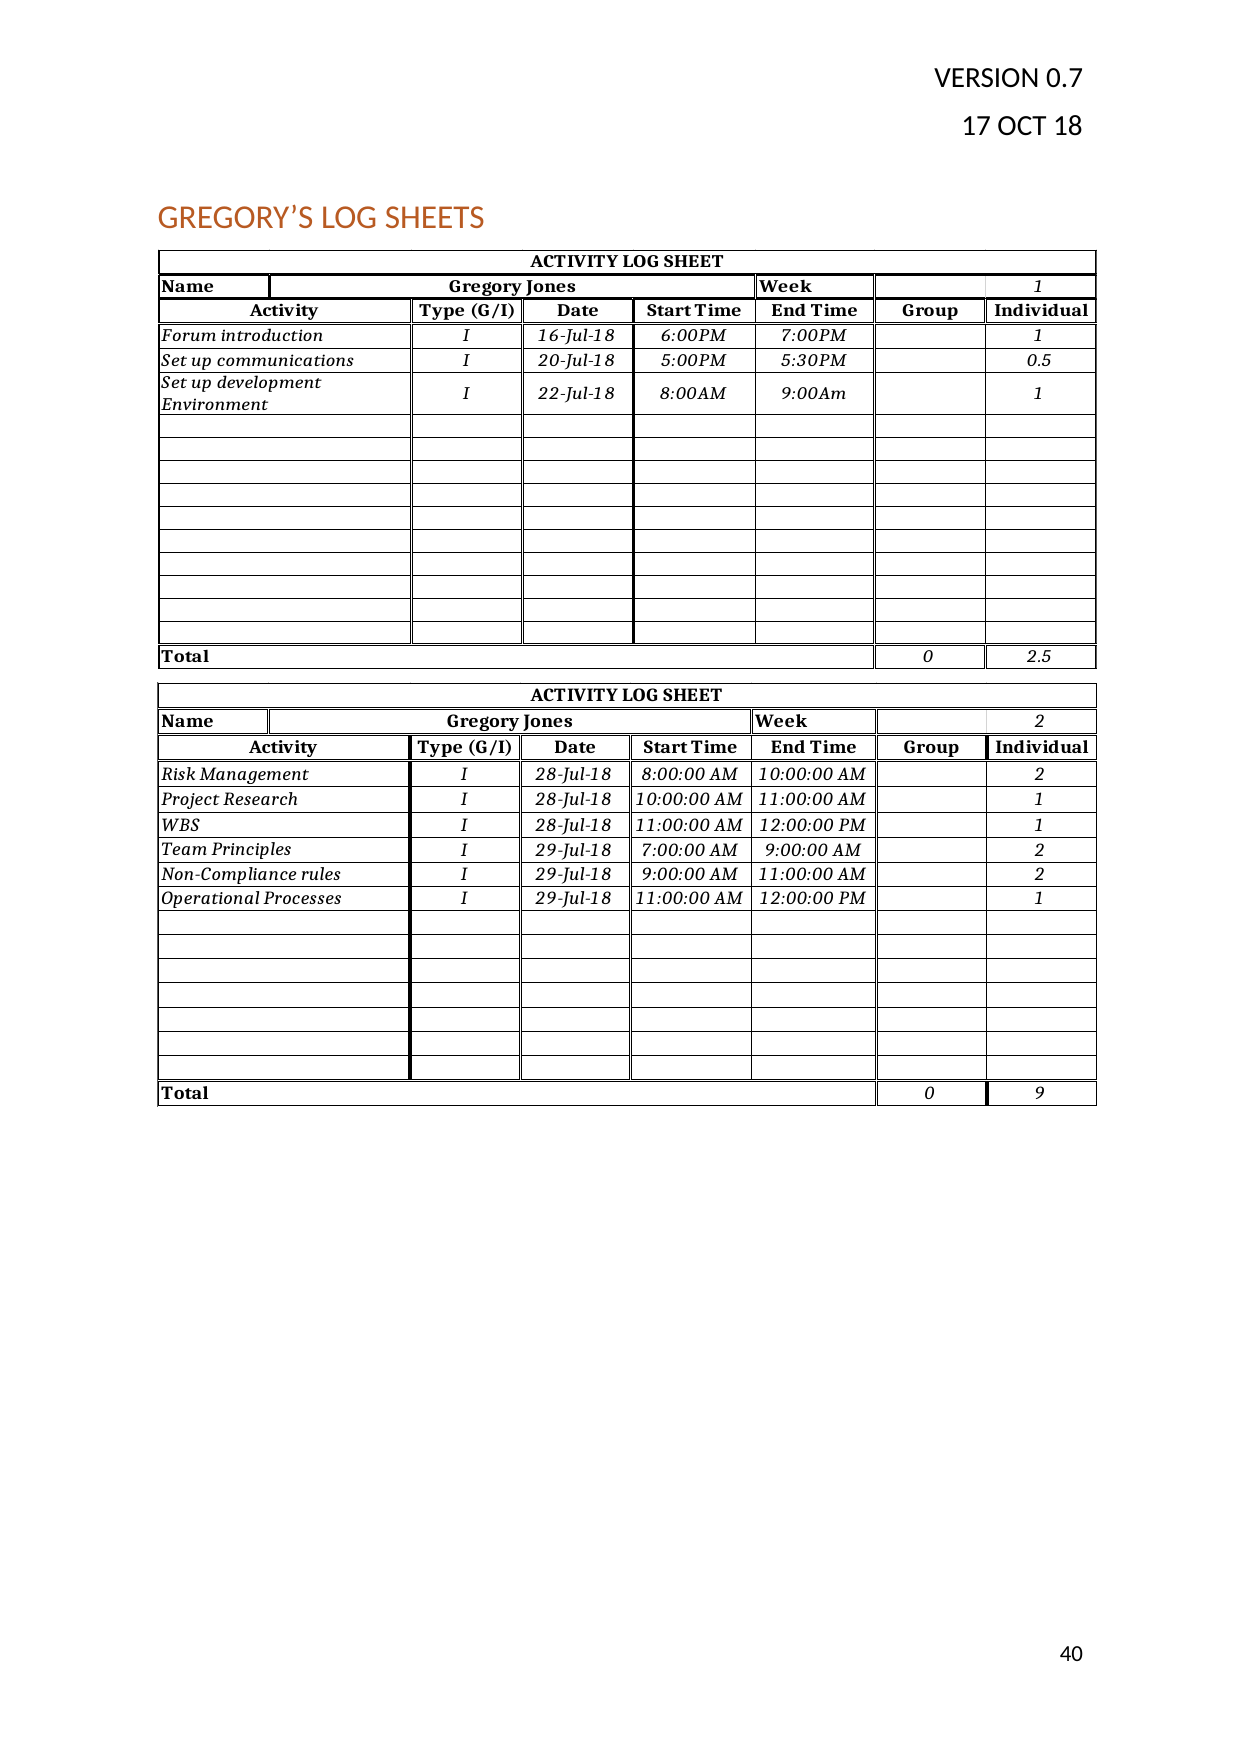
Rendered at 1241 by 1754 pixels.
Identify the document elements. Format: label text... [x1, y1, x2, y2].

subtitle GREGORY’S LOG SHEETS [157, 196, 1083, 237]
